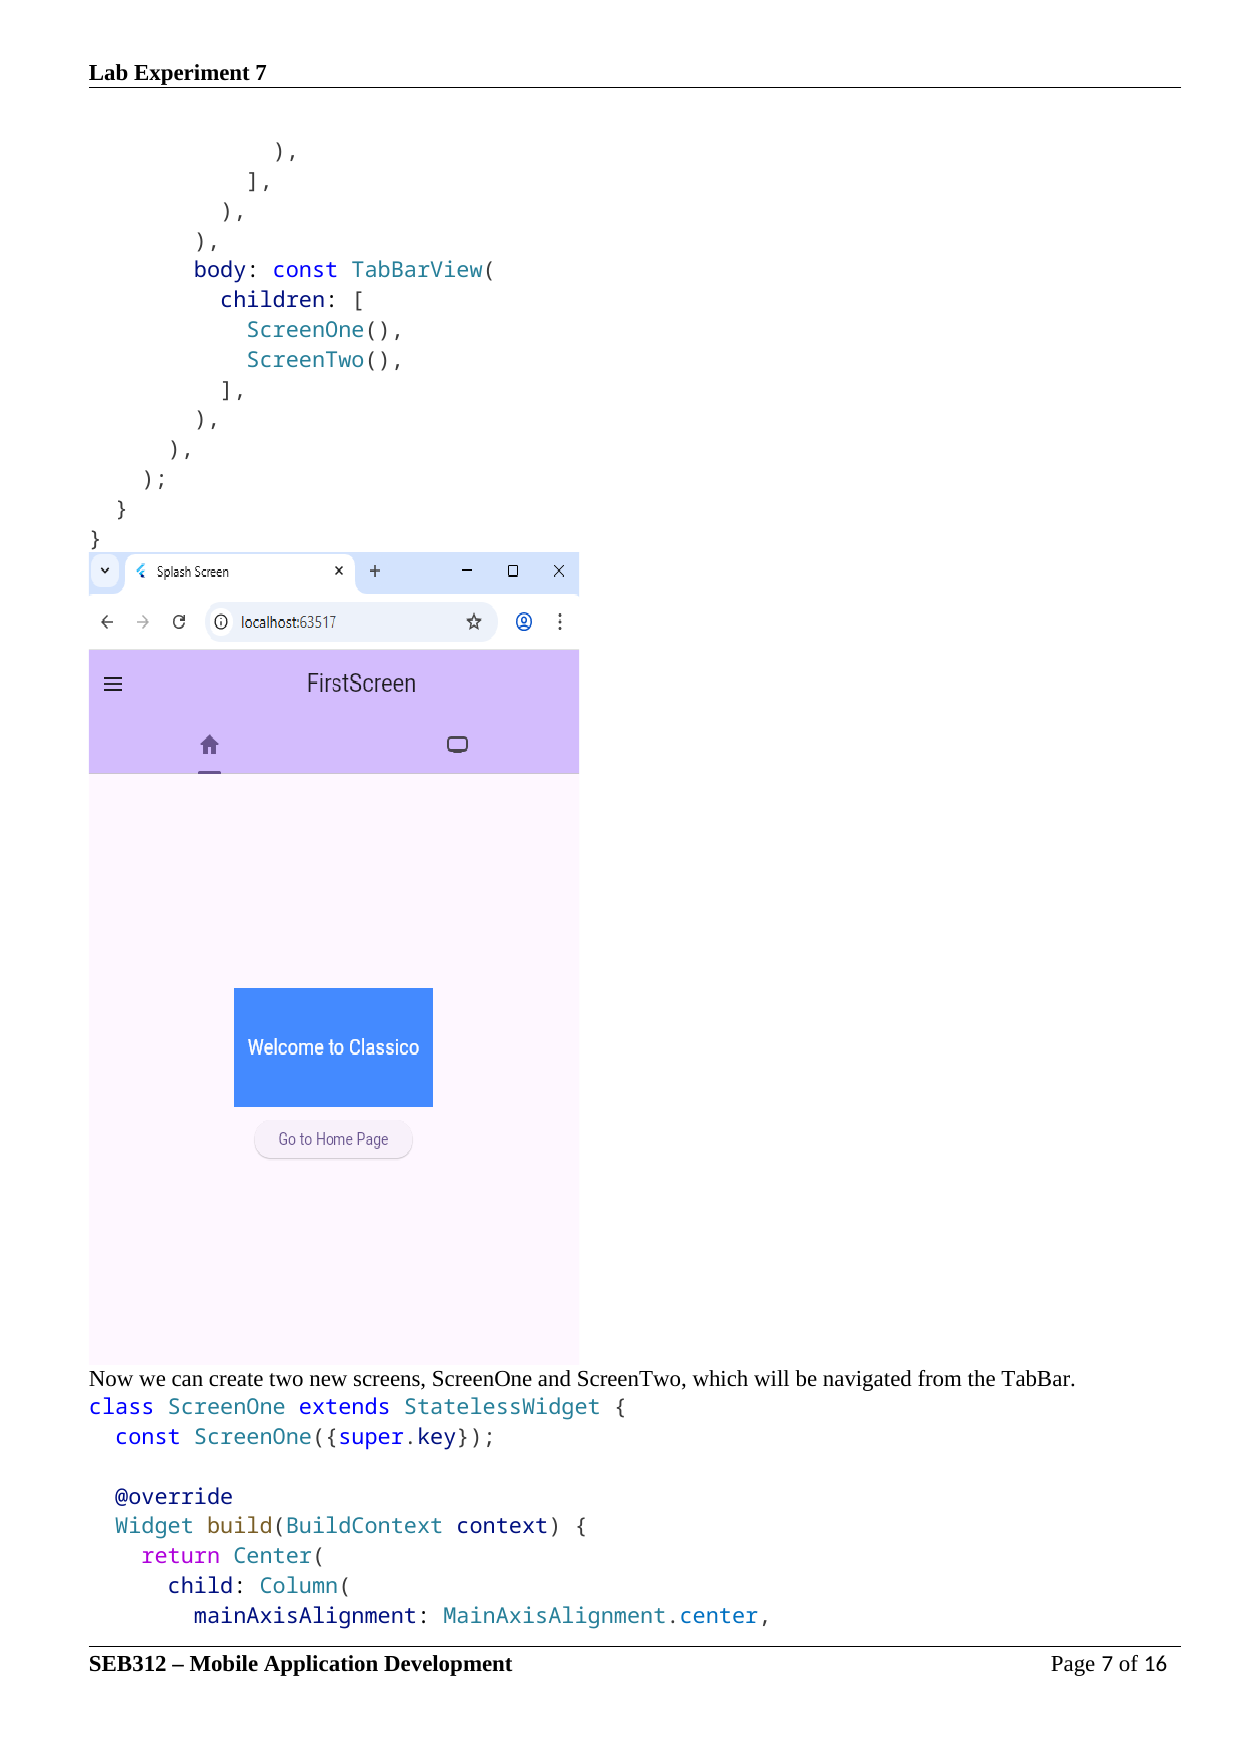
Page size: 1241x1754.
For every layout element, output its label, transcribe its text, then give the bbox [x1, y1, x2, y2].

text } [89, 523, 1181, 552]
text child: Column( [89, 1570, 1181, 1600]
text class ScreenOne extends StatelessWidget { [89, 1391, 1181, 1421]
text ); [89, 463, 1181, 493]
text const ScreenOne({super.key}); [89, 1421, 1181, 1451]
text } [89, 493, 1181, 523]
text ScreenOne(), [89, 314, 1181, 344]
text ), [89, 225, 1181, 254]
text ), [89, 135, 1181, 165]
text ScreenTwo(), [89, 344, 1181, 374]
text ), [89, 433, 1181, 463]
text Now we can create two new screens, ScreenOne and ScreenTwo, which will be navigated from the TabBar. [89, 1365, 1181, 1391]
text return Center( [89, 1540, 1181, 1570]
text Widget build(BuildContext context) { [89, 1510, 1181, 1540]
picture [88, 552, 580, 1365]
text children: [ [89, 284, 1181, 314]
text @override [89, 1481, 1181, 1510]
text body: const TabBarView( [89, 254, 1181, 284]
text mainAxisAlignment: MainAxisAlignment.center, [89, 1600, 1181, 1629]
text ], [89, 165, 1181, 195]
text ], [89, 374, 1181, 403]
text ), [89, 195, 1181, 225]
text ), [89, 403, 1181, 433]
